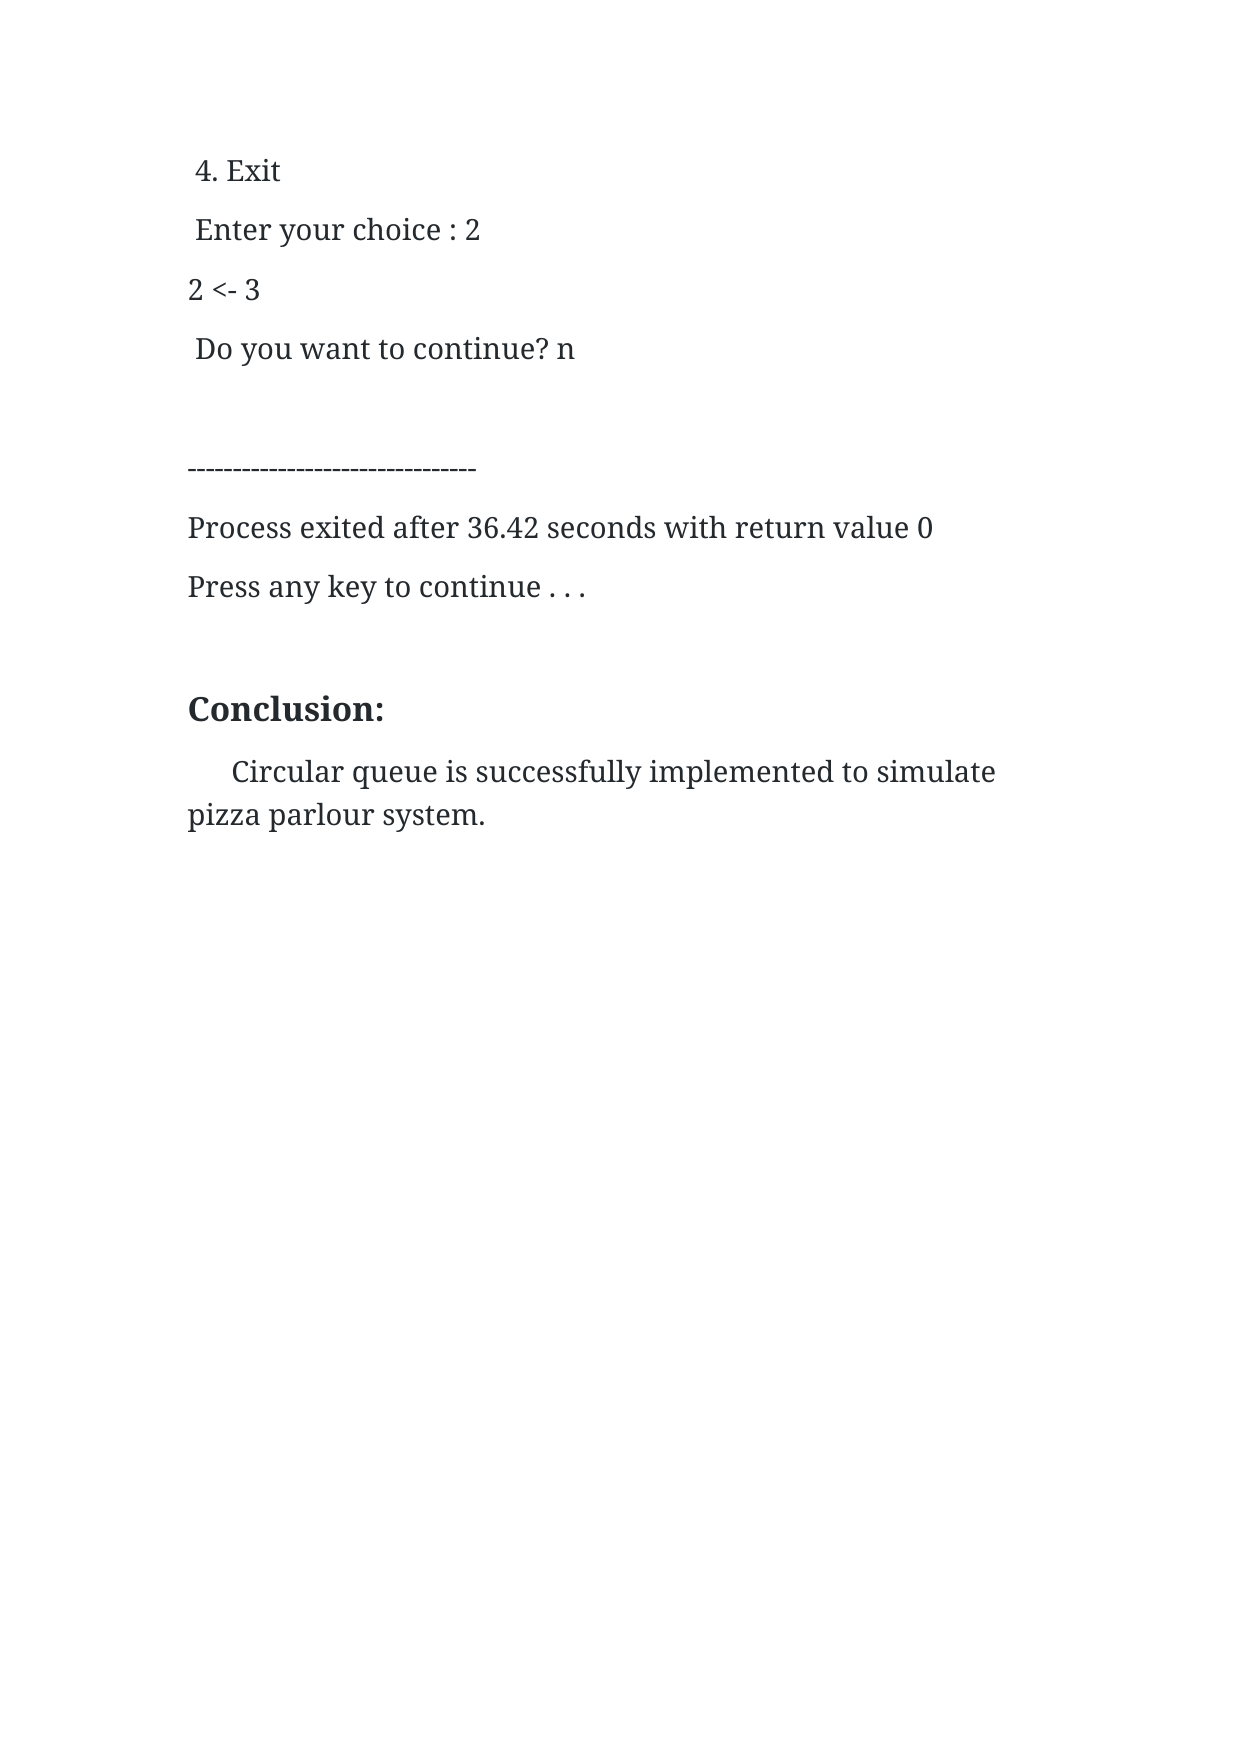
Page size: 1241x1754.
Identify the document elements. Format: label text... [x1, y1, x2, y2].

text Process exited after 36.42 seconds with return value 0 [187, 507, 1053, 547]
text -------------------------------- [187, 447, 1053, 487]
text Enter your choice : 2 [187, 209, 1053, 249]
text 4. Exit [187, 150, 1053, 190]
text Conclusion: [187, 685, 1053, 731]
text Circular queue is successfully implemented to simulate pizza parlour system. [187, 751, 1053, 833]
text 2 <- 3 [187, 269, 1053, 309]
text Do you want to continue? n [187, 328, 1053, 368]
text Press any key to continue . . . [187, 566, 1053, 606]
